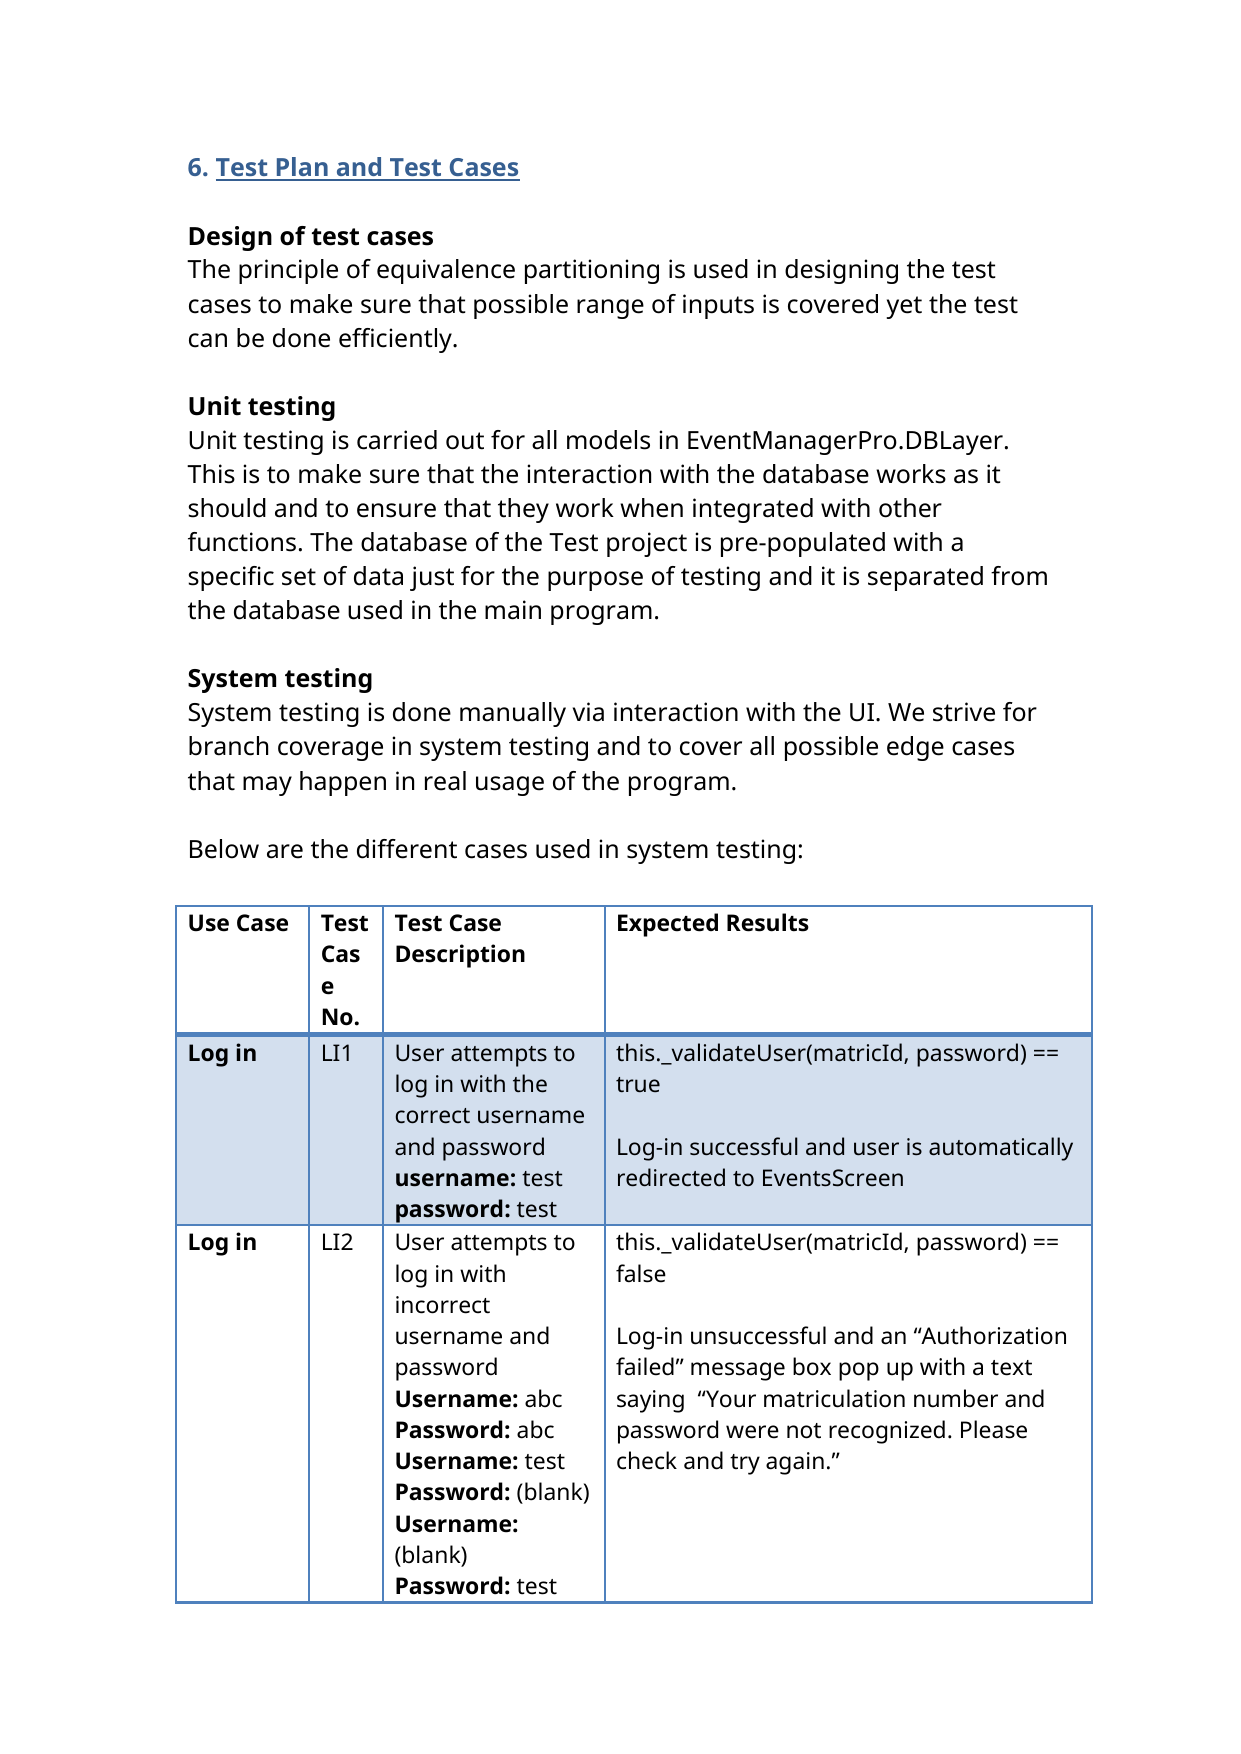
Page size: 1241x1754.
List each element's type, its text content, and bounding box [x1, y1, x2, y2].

table_cell Log in [177, 1037, 308, 1224]
table_cell this._validateUser(matricId, password) == true Log-in successful and user is automatically redirected to EventsScreen [606, 1037, 1091, 1224]
text The principle of equivalence partitioning is used in designing the test cases to make sure that possible range of inputs is covered yet the test can be done efficiently. [187, 252, 1053, 354]
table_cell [384, 1226, 604, 1601]
text 6. Test Plan and Test Cases [187, 150, 1053, 184]
text Unit testing is carried out for all models in EventManagerPro.DBLayer. This is to make sure that the interaction with the database works as it should and to ensure that they work when integrated with other functions. The database of the Test project is pre-populated with a specific set of data just for the purpose of testing and it is separated from the database used in the main program. [187, 422, 1053, 627]
table_cell LI1 [310, 1037, 382, 1224]
text Unit testing [187, 388, 1053, 422]
table_cell User attempts to log in with the correct username and password username: test password: test [384, 1037, 604, 1224]
text System testing [187, 661, 1053, 695]
table_cell Log in [177, 1226, 308, 1601]
text System testing is done manually via interaction with the UI. We strive for branch coverage in system testing and to cover all possible edge cases that may happen in real usage of the program. [187, 695, 1053, 797]
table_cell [606, 1226, 1091, 1601]
table_header Expected Results [606, 907, 1091, 1032]
table_header Use Case [177, 907, 308, 1032]
table_header Test Case No. [310, 907, 382, 1032]
text Below are the different cases used in system testing: [187, 831, 1053, 865]
text Design of test cases [187, 218, 1053, 252]
table_header Test Case Description [384, 907, 604, 1032]
table_cell LI2 [310, 1226, 382, 1601]
